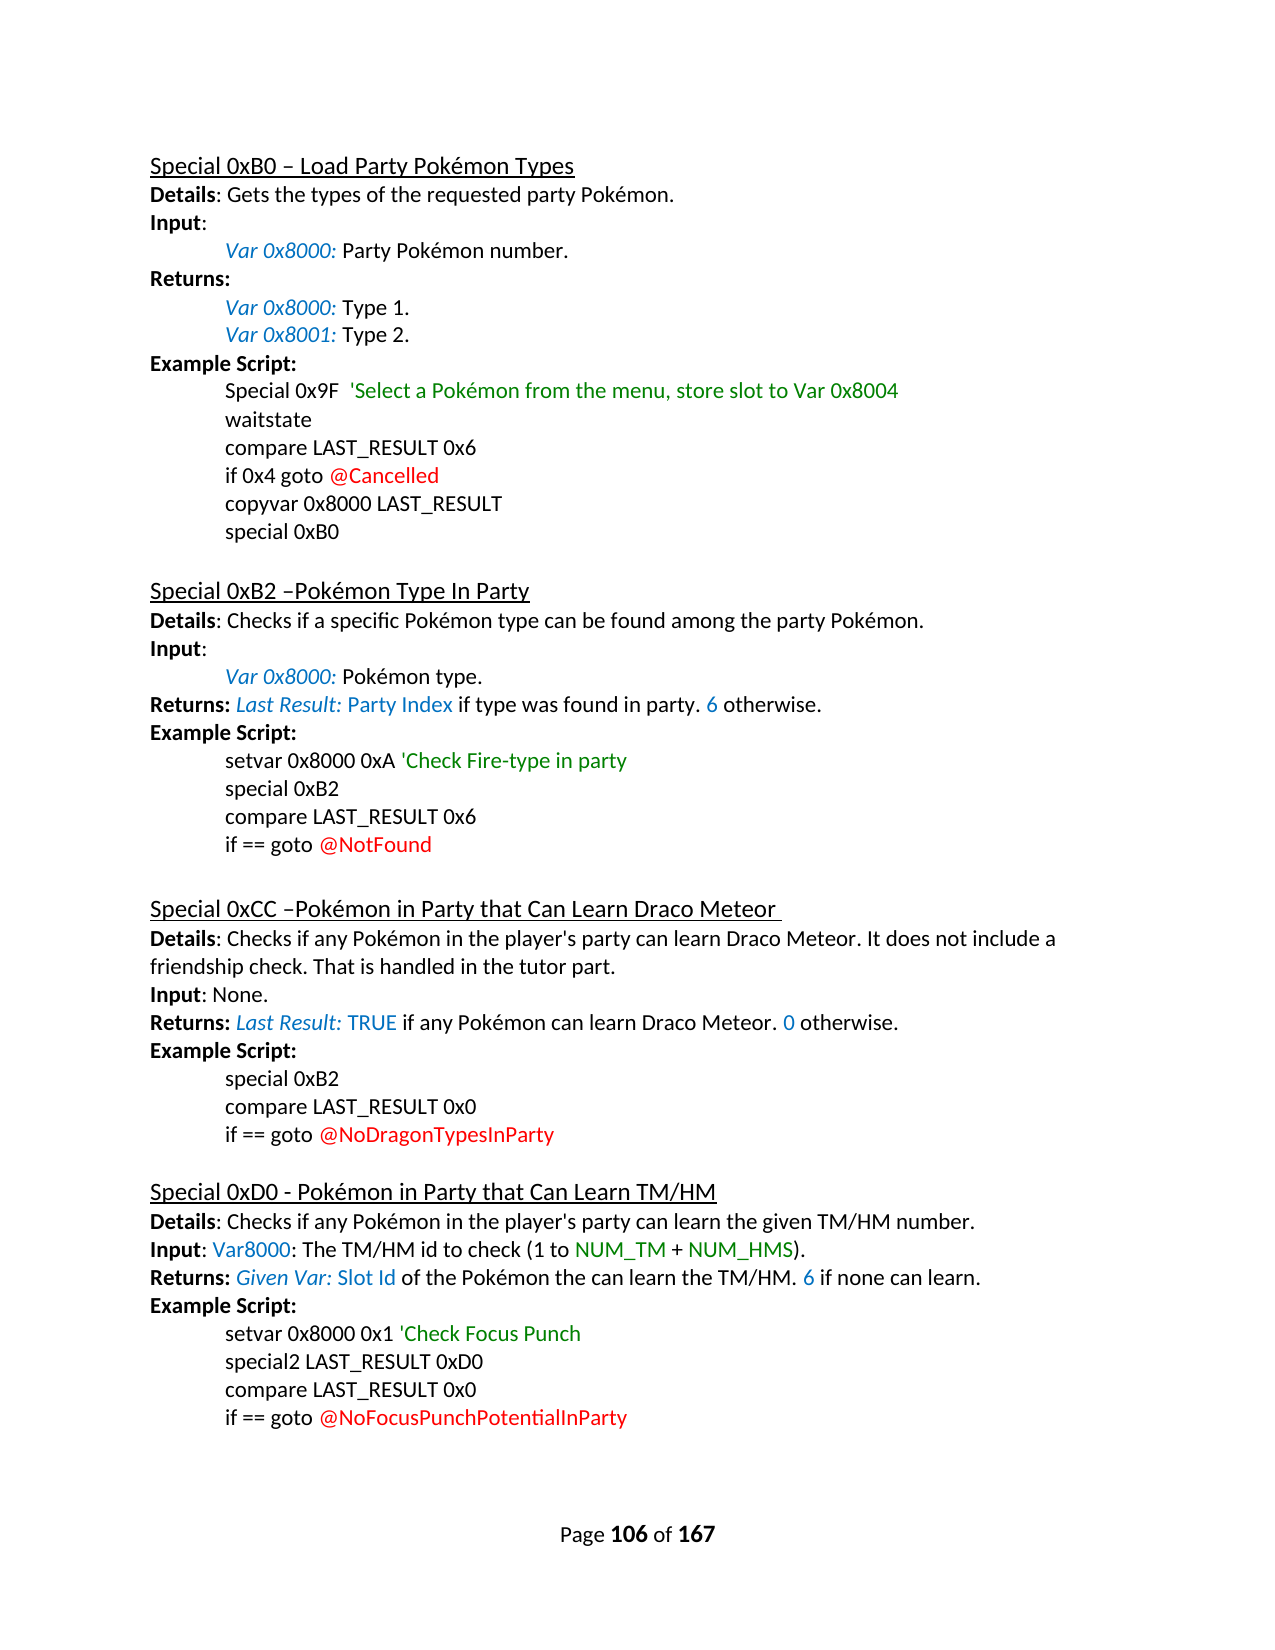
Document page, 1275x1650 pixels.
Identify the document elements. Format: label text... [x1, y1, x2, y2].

text Details: Checks if any Pokémon in the player's party can learn the given TM/HM number. [150, 1207, 1125, 1235]
text Input: [150, 208, 1125, 237]
text compare LAST_RESULT 0x6 [150, 433, 1125, 461]
text Details: Gets the types of the requested party Pokémon. [150, 181, 1125, 208]
text Var 0x8000: Type 1. [150, 293, 1125, 321]
text Special 0xCC –Pokémon in Party that Can Learn Draco Meteor [150, 894, 1125, 924]
text special 0xB0 [225, 517, 1125, 545]
text if == goto @NotFound [150, 830, 1125, 858]
text compare LAST_RESULT 0x0 [150, 1092, 1125, 1120]
text Returns: Given Var: Slot Id of the Pokémon the can learn the TM/HM. 6 if none can learn. [150, 1263, 1125, 1291]
text Special 0x9F 'Select a Pokémon from the menu, store slot to Var 0x8004 [150, 377, 1125, 405]
text Special 0xB2 –Pokémon Type In Party [150, 575, 1125, 606]
text Returns: [150, 264, 1125, 293]
text Input: [150, 634, 1125, 662]
text waitstate [150, 405, 1125, 433]
text special 0xB2 [150, 1064, 1125, 1092]
text special2 LAST_RESULT 0xD0 [150, 1347, 1125, 1375]
text setvar 0x8000 0x1 'Check Focus Punch [150, 1319, 1125, 1347]
text Special 0xB0 – Load Party Pokémon Types [150, 150, 1125, 181]
text Details: Checks if a specific Pokémon type can be found among the party Pokémon. [150, 606, 1125, 634]
text if == goto @NoDragonTypesInParty [150, 1120, 1125, 1148]
text compare LAST_RESULT 0x6 [150, 802, 1125, 830]
text Input: None. [150, 980, 1125, 1008]
text Details: Checks if any Pokémon in the player's party can learn Draco Meteor. It does not include a friendship check. That is handled in the tutor part. [150, 924, 1125, 980]
text if 0x4 goto @Cancelled [150, 461, 1125, 489]
text Example Script: [150, 1036, 1125, 1064]
text Var 0x8001: Type 2. [150, 321, 1125, 349]
text Example Script: [150, 1291, 1125, 1319]
text Special 0xD0 - Pokémon in Party that Can Learn TM/HM [150, 1176, 1125, 1207]
text Var 0x8000: Party Pokémon number. [150, 237, 1125, 264]
text Returns: Last Result: Party Index if type was found in party. 6 otherwise. [150, 690, 1125, 718]
text copyvar 0x8000 LAST_RESULT [225, 489, 1125, 517]
text special 0xB2 [150, 774, 1125, 802]
text Input: Var8000: The TM/HM id to check (1 to NUM_TM + NUM_HMS). [150, 1235, 1125, 1263]
text compare LAST_RESULT 0x0 [150, 1375, 1125, 1403]
text Example Script: [150, 349, 1125, 377]
text Example Script: [150, 718, 1125, 746]
text Returns: Last Result: TRUE if any Pokémon can learn Draco Meteor. 0 otherwise. [150, 1008, 1125, 1036]
text if == goto @NoFocusPunchPotentialInParty [150, 1403, 1125, 1431]
text setvar 0x8000 0xA 'Check Fire-type in party [150, 746, 1125, 774]
text Var 0x8000: Pokémon type. [150, 662, 1125, 690]
